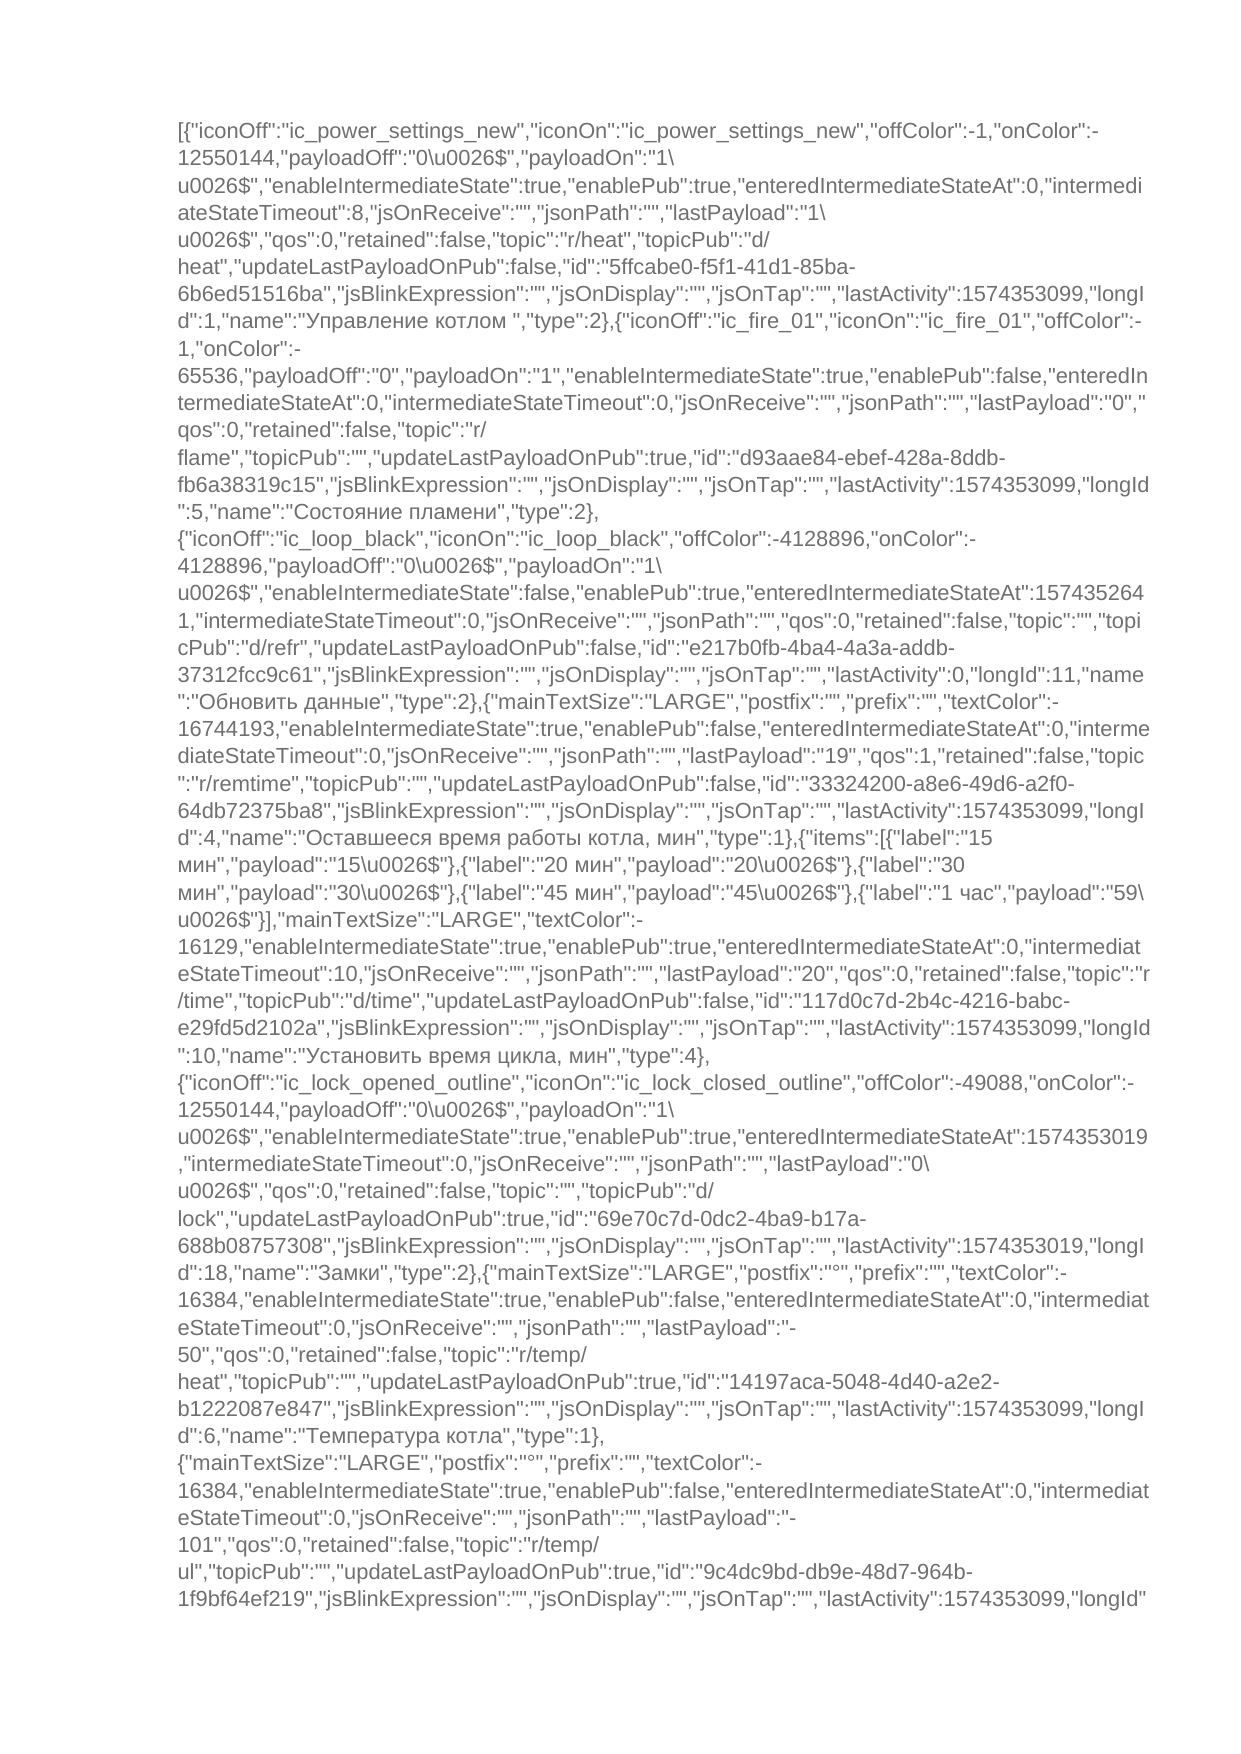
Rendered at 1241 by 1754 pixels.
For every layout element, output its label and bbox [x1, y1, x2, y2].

text [177, 118, 1152, 1611]
